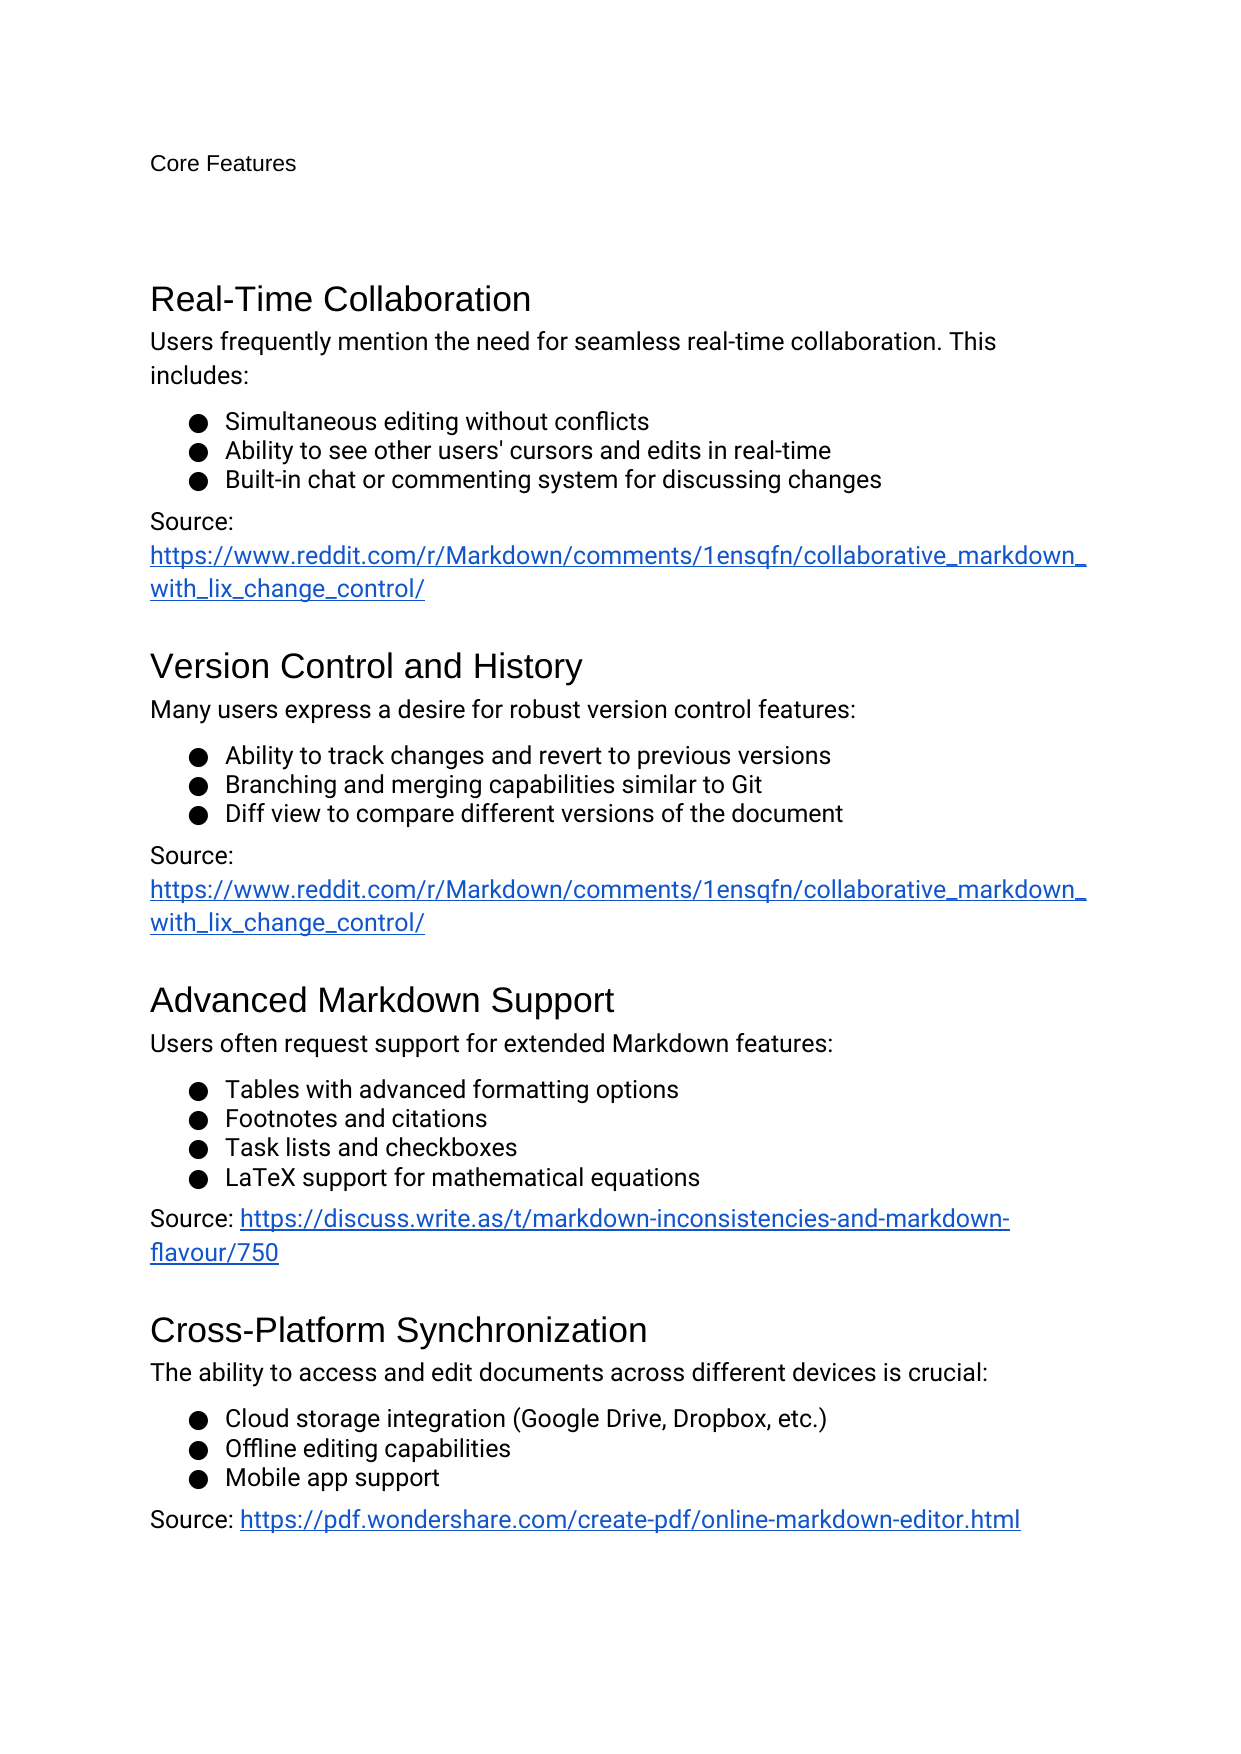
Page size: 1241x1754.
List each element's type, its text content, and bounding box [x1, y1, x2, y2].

text Source: https://discuss.write.as/t/markdown-inconsistencies-and-markdown-flavour/750 [150, 1204, 1090, 1267]
list Diff view to compare different versions of the document [187, 799, 1090, 829]
text Source: https://www.reddit.com/r/Markdown/comments/1ensqfn/collaborative_markdown_with_lix_change_control/ [150, 507, 1090, 604]
list LaTeX support for mathematical equations [187, 1163, 1090, 1192]
text Source: https://pdf.wondershare.com/create-pdf/online-markdown-editor.html [150, 1505, 1090, 1534]
text The ability to access and edit documents across different devices is crucial: [150, 1358, 1090, 1388]
text Many users express a desire for robust version control features: [150, 695, 1090, 724]
list Task lists and checkboxes [187, 1133, 1090, 1163]
list Ability to see other users' cursors and edits in real-time [187, 436, 1090, 466]
list Built-in chat or commenting system for discussing changes [187, 466, 1090, 495]
text Users frequently mention the need for seamless real-time collaboration. This includes: [150, 327, 1090, 390]
subtitle Version Control and History [150, 646, 1090, 686]
text Source: https://www.reddit.com/r/Markdown/comments/1ensqfn/collaborative_markdown_with_lix_change_control/ [150, 841, 1090, 938]
text Users often request support for extended Markdown features: [150, 1029, 1090, 1058]
list Ability to track changes and revert to previous versions [187, 741, 1090, 770]
list Footnotes and citations [187, 1104, 1090, 1133]
subtitle Cross-Platform Synchronization [150, 1309, 1090, 1350]
list Simultaneous editing without conflicts [187, 407, 1090, 436]
list Mobile app support [187, 1463, 1090, 1492]
list Cloud storage integration (Google Drive, Dropbox, etc.) [187, 1404, 1090, 1434]
list Branching and merging capabilities similar to Git [187, 770, 1090, 799]
subtitle Advanced Markdown Support [150, 980, 1090, 1020]
text Core Features [150, 150, 1090, 176]
subtitle Real-Time Collaboration [150, 278, 1090, 319]
list Offline editing capabilities [187, 1434, 1090, 1463]
list Tables with advanced formatting options [187, 1075, 1090, 1104]
